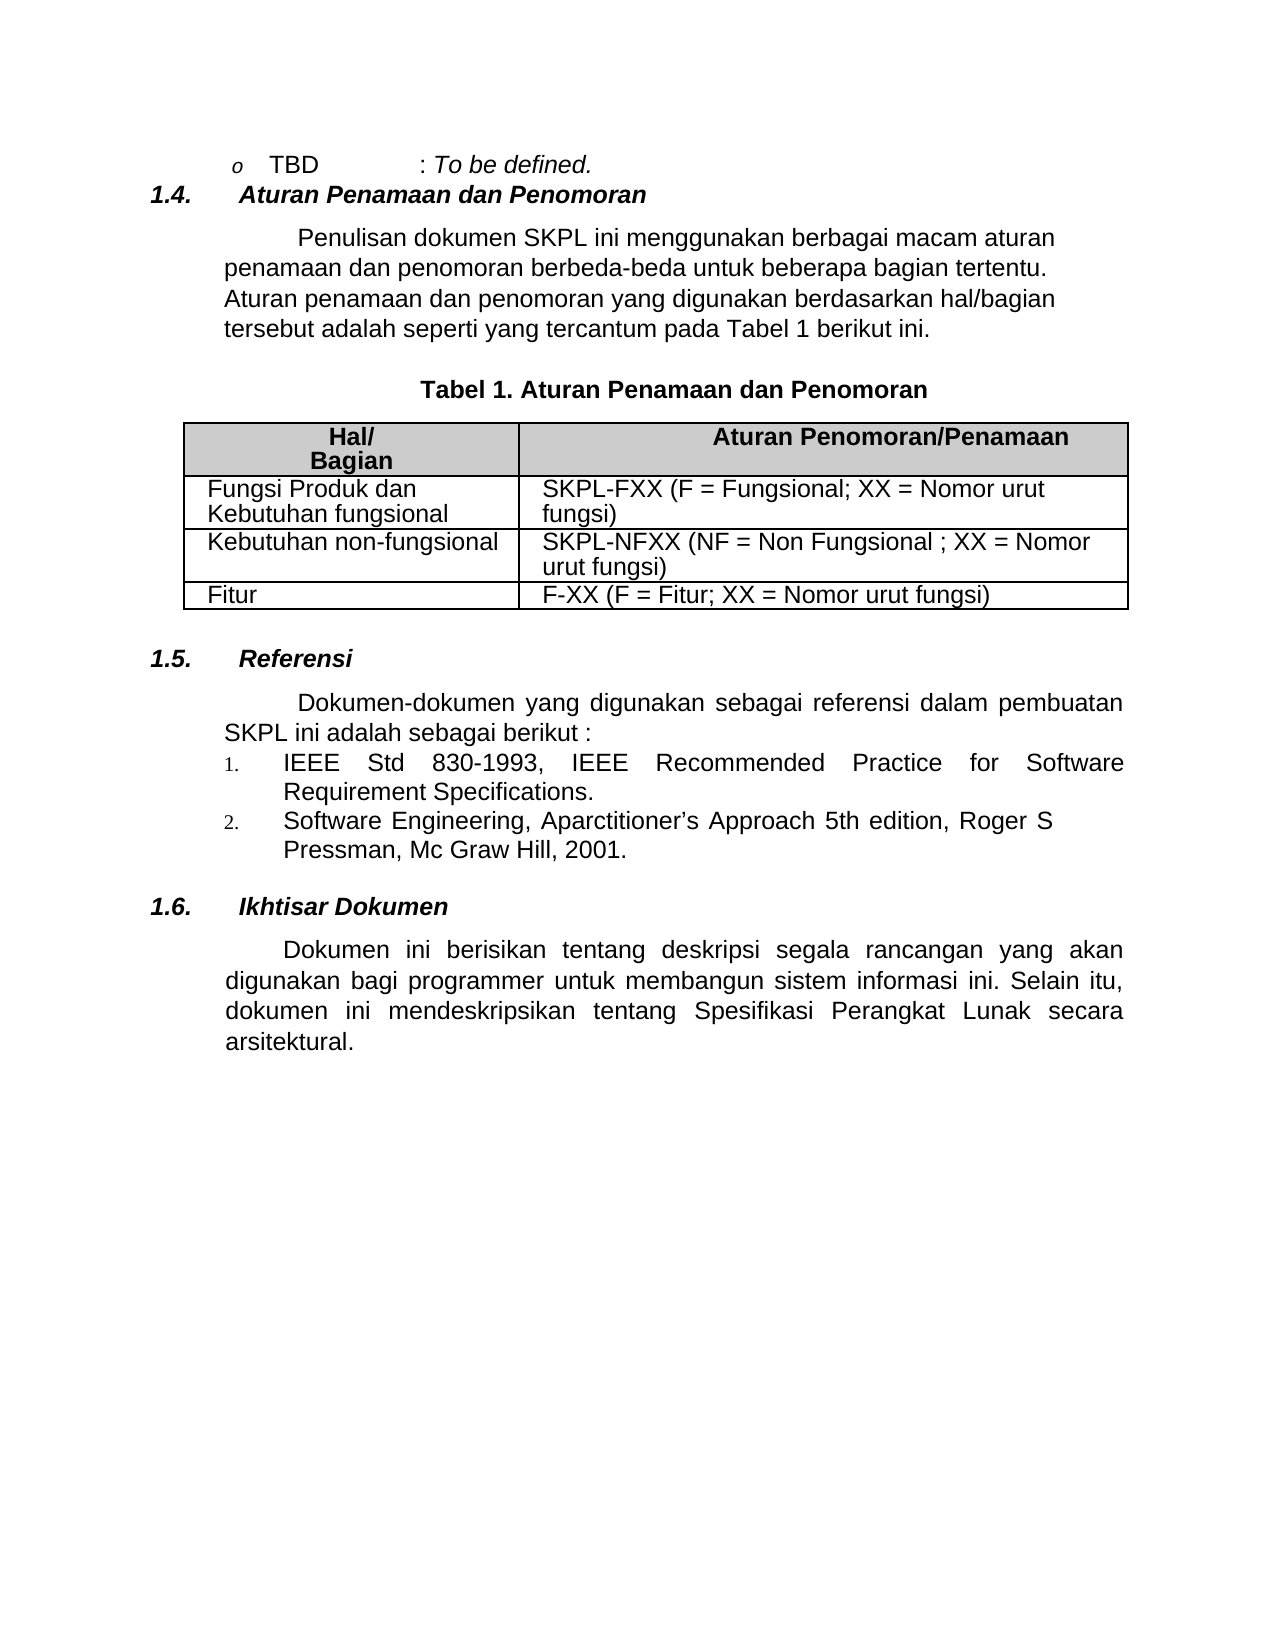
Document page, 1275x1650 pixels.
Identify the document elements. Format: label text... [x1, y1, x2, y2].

text Dokumen-dokumen yang digunakan sebagai referensi dalam pembuatan SKPL ini adalah sebagai berikut : [224, 687, 1125, 747]
list Referensi [150, 644, 1125, 673]
table_cell Fitur [185, 583, 518, 608]
list Ikhtisar Dokumen [150, 892, 1125, 921]
table_header Hal/Bagian [185, 424, 518, 475]
text Tabel 1. Aturan Penamaan dan Penomoran [150, 375, 1125, 404]
list Aturan Penamaan dan Penomoran [150, 180, 1125, 209]
table_cell SKPL-NFXX (NF = Non Fungsional ; XX = Nomor urut fungsi) [520, 530, 1127, 581]
list TBD : To be defined. [231, 150, 1126, 180]
table_cell SKPL-FXX (F = Fungsional; XX = Nomor urut fungsi) [520, 477, 1127, 528]
list IEEE Std 830-1993, IEEE Recommended Practice for Software Requirement Specifications. [223, 748, 1126, 806]
table_cell F-XX (F = Fitur; XX = Nomor urut fungsi) [520, 583, 1127, 608]
table_cell Kebutuhan non-fungsional [185, 530, 518, 581]
table_cell Fungsi Produk dan Kebutuhan fungsional [185, 477, 518, 528]
table_header Aturan Penomoran/Penamaan [520, 424, 1127, 475]
list Software Engineering, Aparctitioner’s Approach 5th edition, Roger S Pressman, Mc Graw Hill, 2001. [223, 806, 1055, 864]
text Dokumen ini berisikan tentang deskripsi segala rancangan yang akan digunakan bagi programmer untuk membangun sistem informasi ini. Selain itu, dokumen ini mendeskripsikan tentang Spesifikasi Perangkat Lunak secara arsitektural. [225, 935, 1125, 1055]
